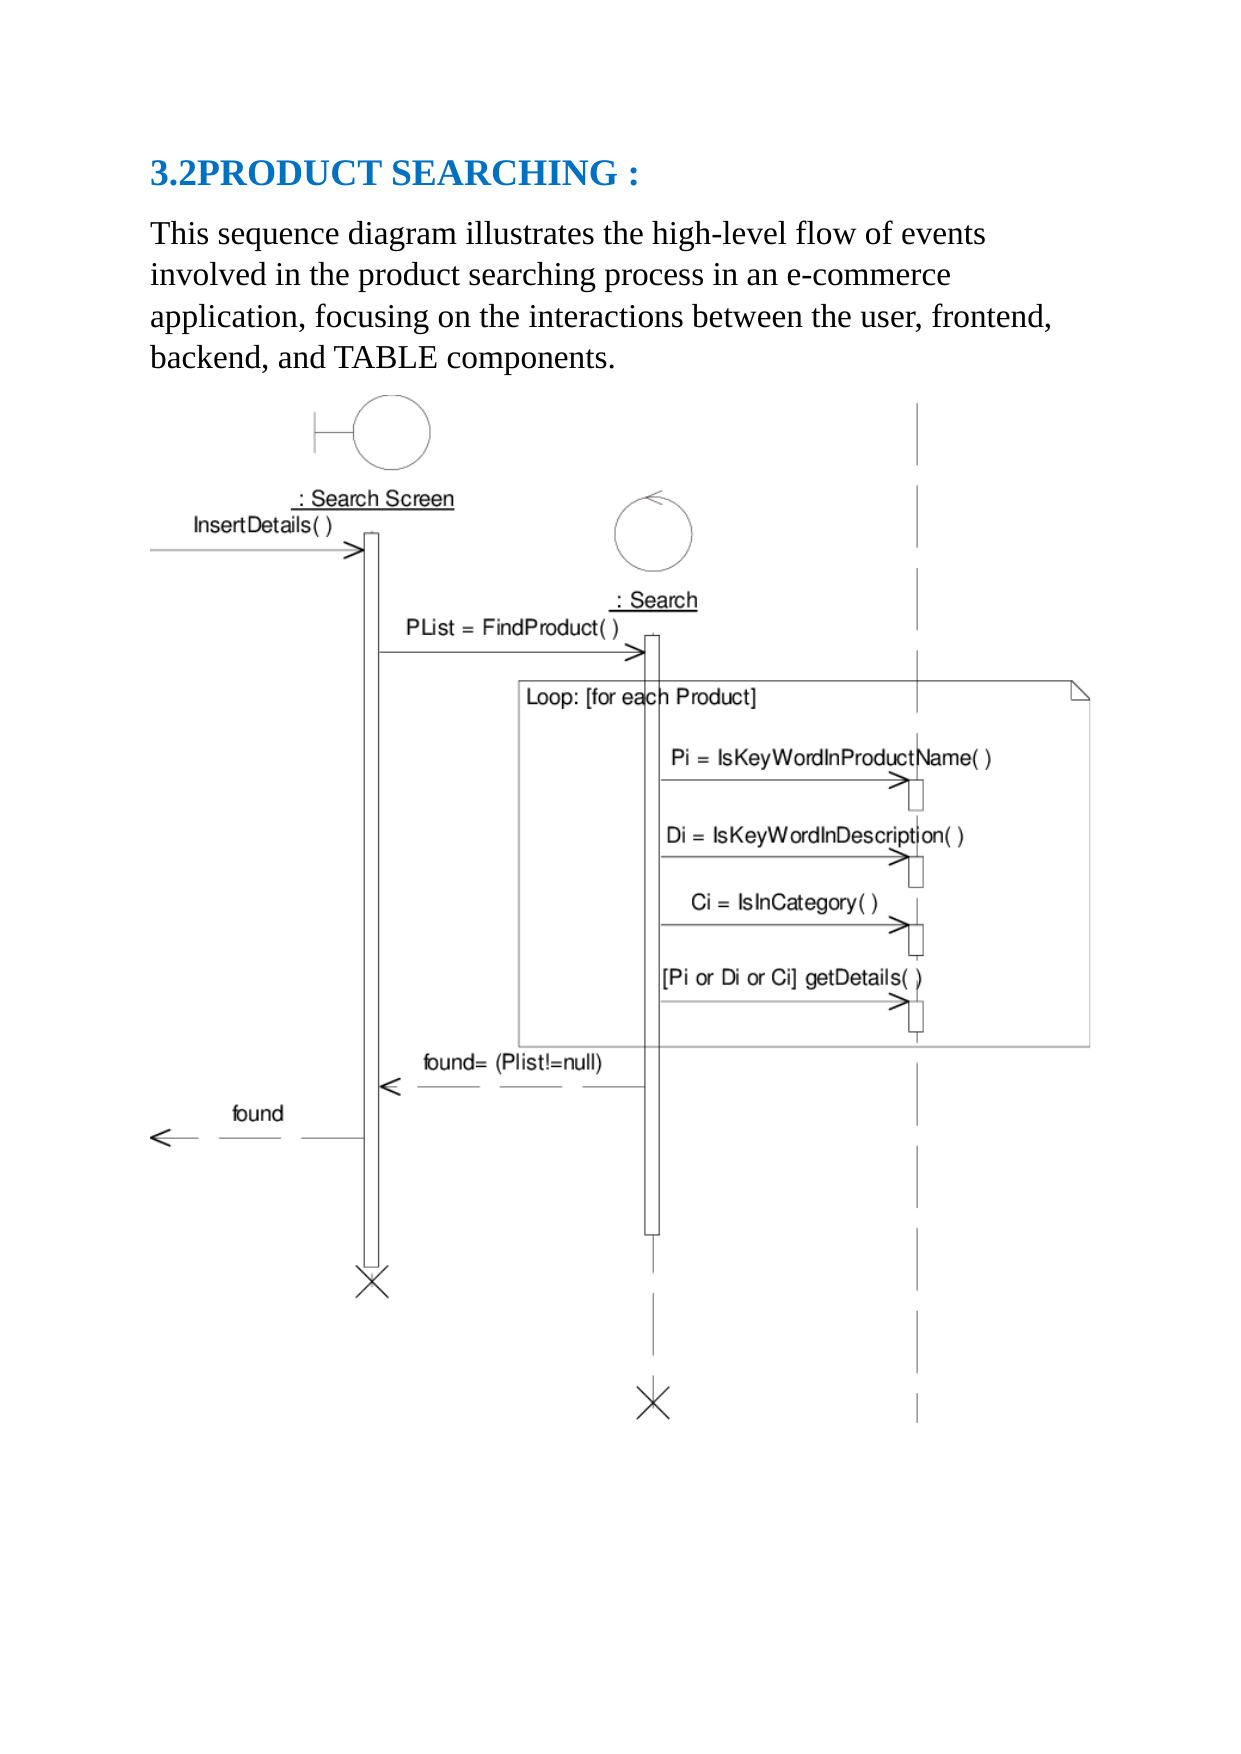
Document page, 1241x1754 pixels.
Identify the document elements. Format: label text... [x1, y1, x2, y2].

picture [150, 395, 1091, 1435]
text This sequence diagram illustrates the high-level flow of events involved in the product searching process in an e-commerce application, focusing on the interactions between the user, frontend, backend, and TABLE components. [150, 213, 1090, 376]
text 3.2PRODUCT SEARCHING : [150, 150, 1090, 193]
